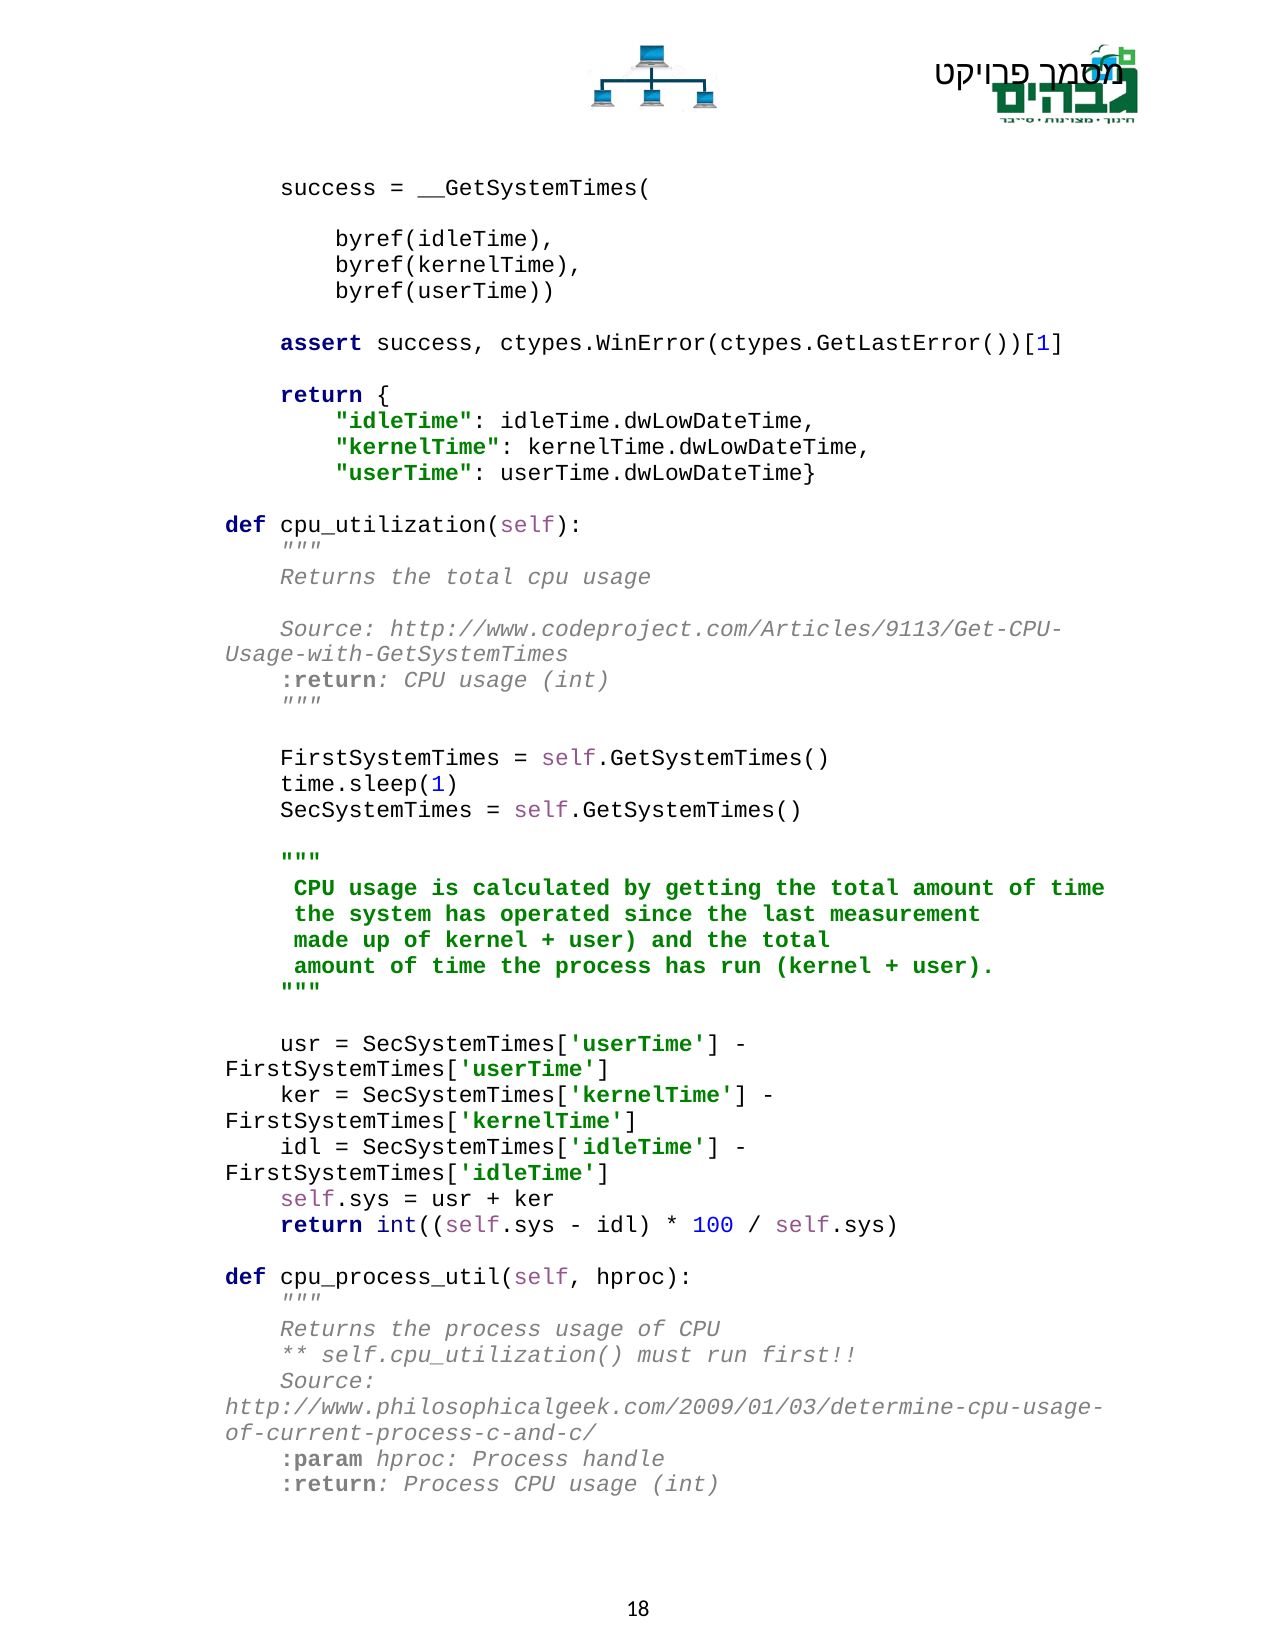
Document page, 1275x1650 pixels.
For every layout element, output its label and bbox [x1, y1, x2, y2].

picture [972, 39, 1155, 129]
list [187, 150, 1125, 1499]
picture [587, 38, 717, 112]
